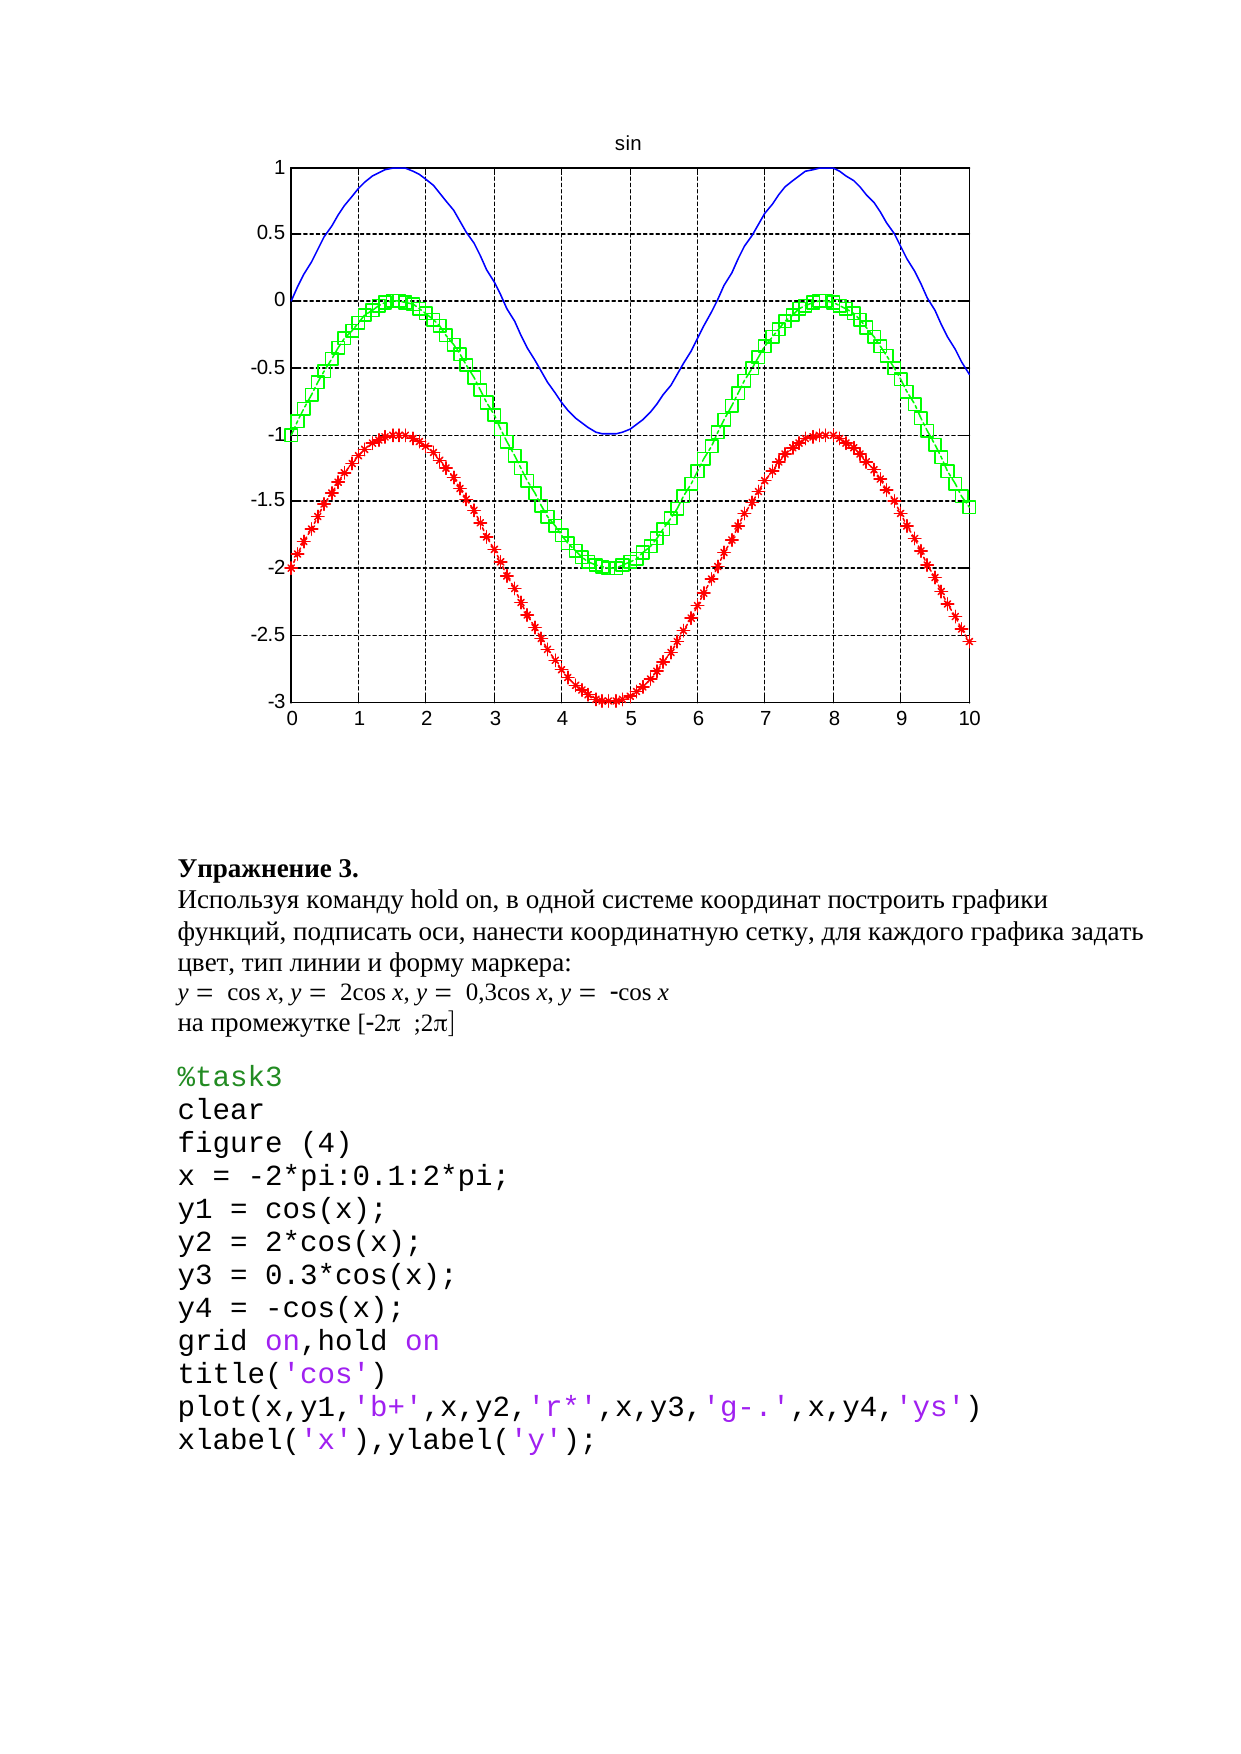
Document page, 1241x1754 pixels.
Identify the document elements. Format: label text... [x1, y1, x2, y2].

text функций, подписать оси, нанести координатную сетку, для каждого графика задать [177, 915, 1152, 946]
text %task3 [177, 1062, 1152, 1095]
text figure (4) [177, 1128, 1152, 1161]
text Упражнение 3. [177, 852, 1152, 883]
text на промежутке [2;2 [177, 1006, 1152, 1037]
text xlabel('x'),ylabel('y'); [177, 1426, 1152, 1458]
text y1 = cos(x); [177, 1194, 1152, 1227]
text title('cos') [177, 1359, 1152, 1392]
text plot(x,y1,'b+',x,y2,'r*',x,y3,'g-.',x,y4,'ys') [177, 1392, 1152, 1426]
text Используя команду hold on, в одной системе координат построить графики [177, 883, 1152, 915]
text grid on,hold on [177, 1326, 1152, 1359]
text y4 = -cos(x); [177, 1293, 1152, 1326]
text y cos x, y 2cos x, y 0,3cos x, y cos x [177, 977, 1152, 1006]
text x = -2*pi:0.1:2*pi; [177, 1161, 1152, 1194]
text y2 = 2*cos(x); [177, 1227, 1152, 1260]
text clear [177, 1095, 1152, 1128]
text y3 = 0.3*cos(x); [177, 1260, 1152, 1293]
text цвет, тип линии и форму маркера: [177, 946, 1152, 977]
